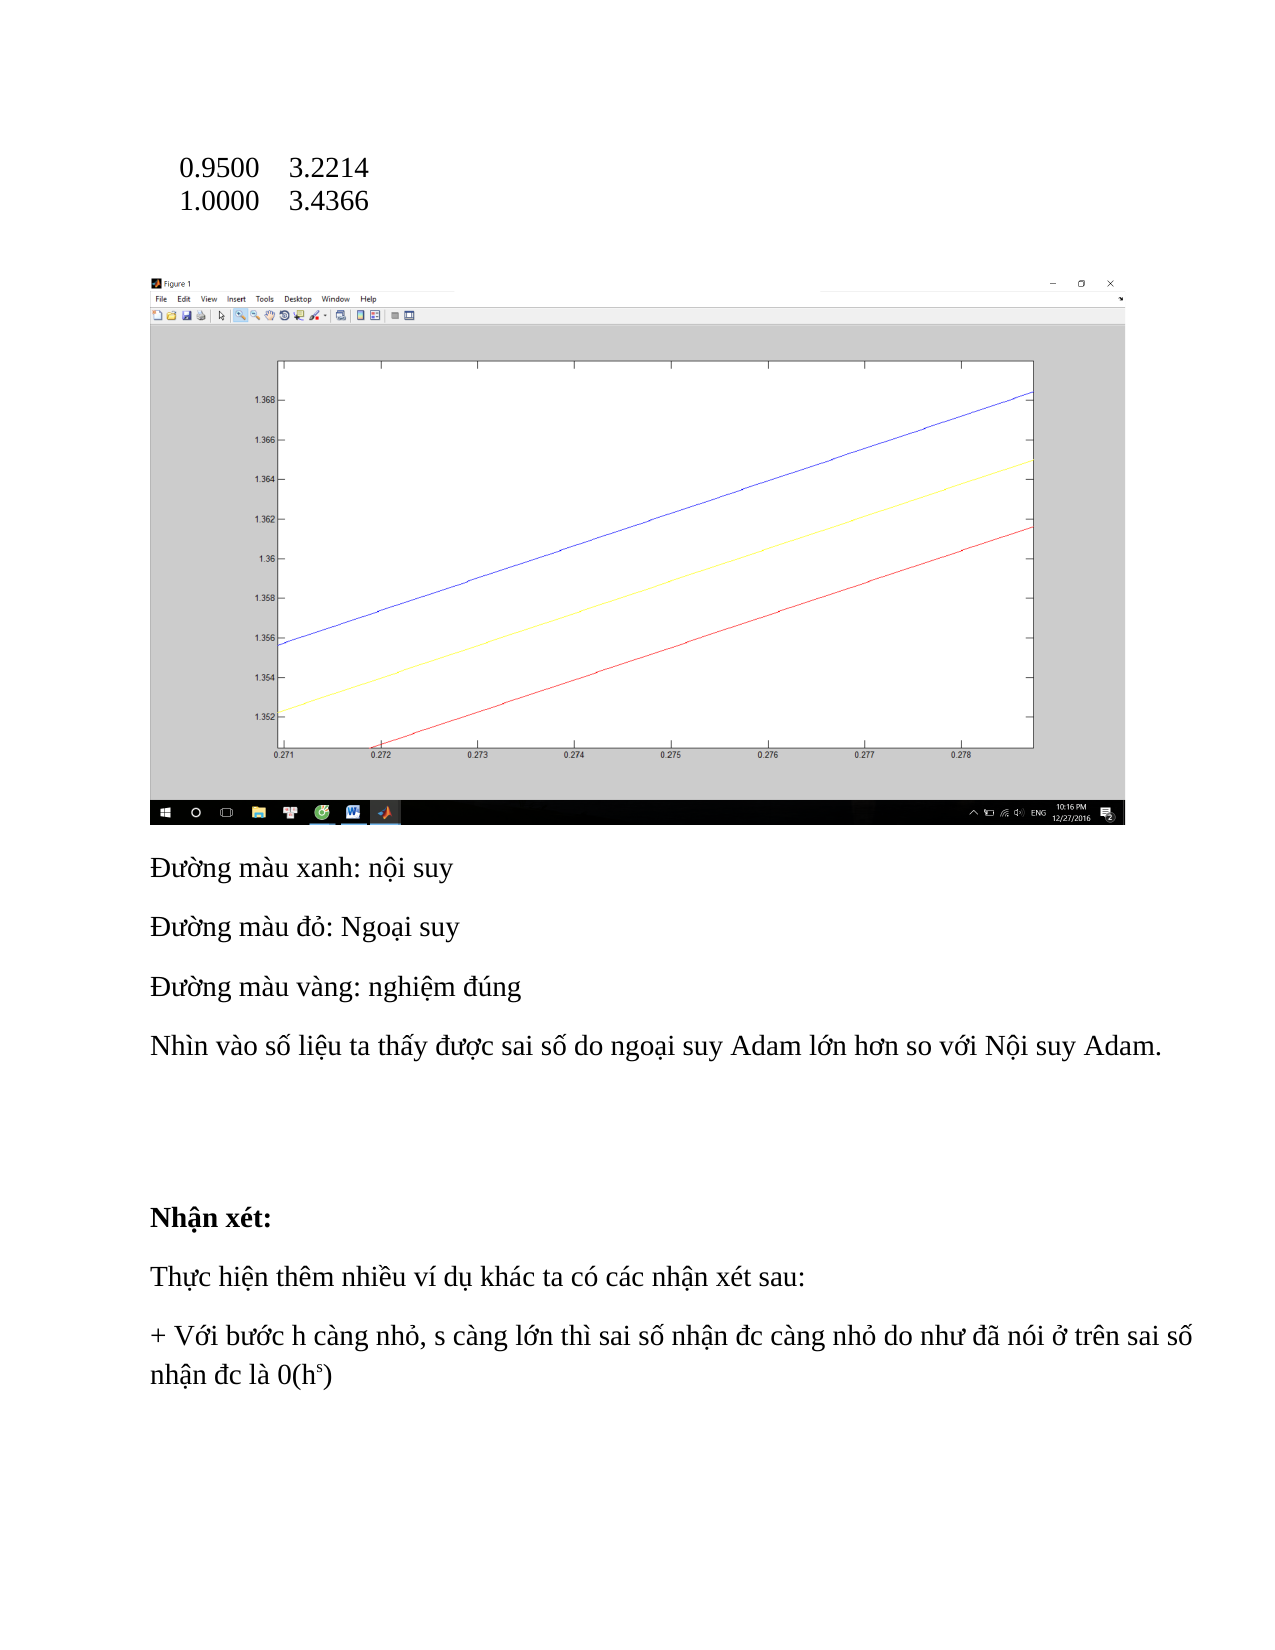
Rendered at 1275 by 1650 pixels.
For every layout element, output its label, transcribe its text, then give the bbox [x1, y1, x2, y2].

text Thực hiện thêm nhiều ví dụ khác ta có các nhận xét sau: [150, 1259, 1209, 1293]
text Nhận xét: [150, 1200, 1209, 1233]
text 1.0000 3.4366 [150, 183, 1125, 217]
picture [150, 276, 1125, 825]
text + Với bước h càng nhỏ, s càng lớn thì sai số nhận đc càng nhỏ do như đã nói ở trên sai số nhận đc là 0(hs) [150, 1318, 1209, 1391]
text Đường màu xanh: nội suy [150, 850, 1209, 883]
text Đường màu vàng: nghiệm đúng [150, 969, 1209, 1002]
text Nhìn vào số liệu ta thấy được sai số do ngoại suy Adam lớn hơn so với Nội suy Adam. [150, 1028, 1209, 1062]
text Đường màu đỏ: Ngoại suy [150, 909, 1209, 943]
text 0.9500 3.2214 [150, 150, 1125, 183]
